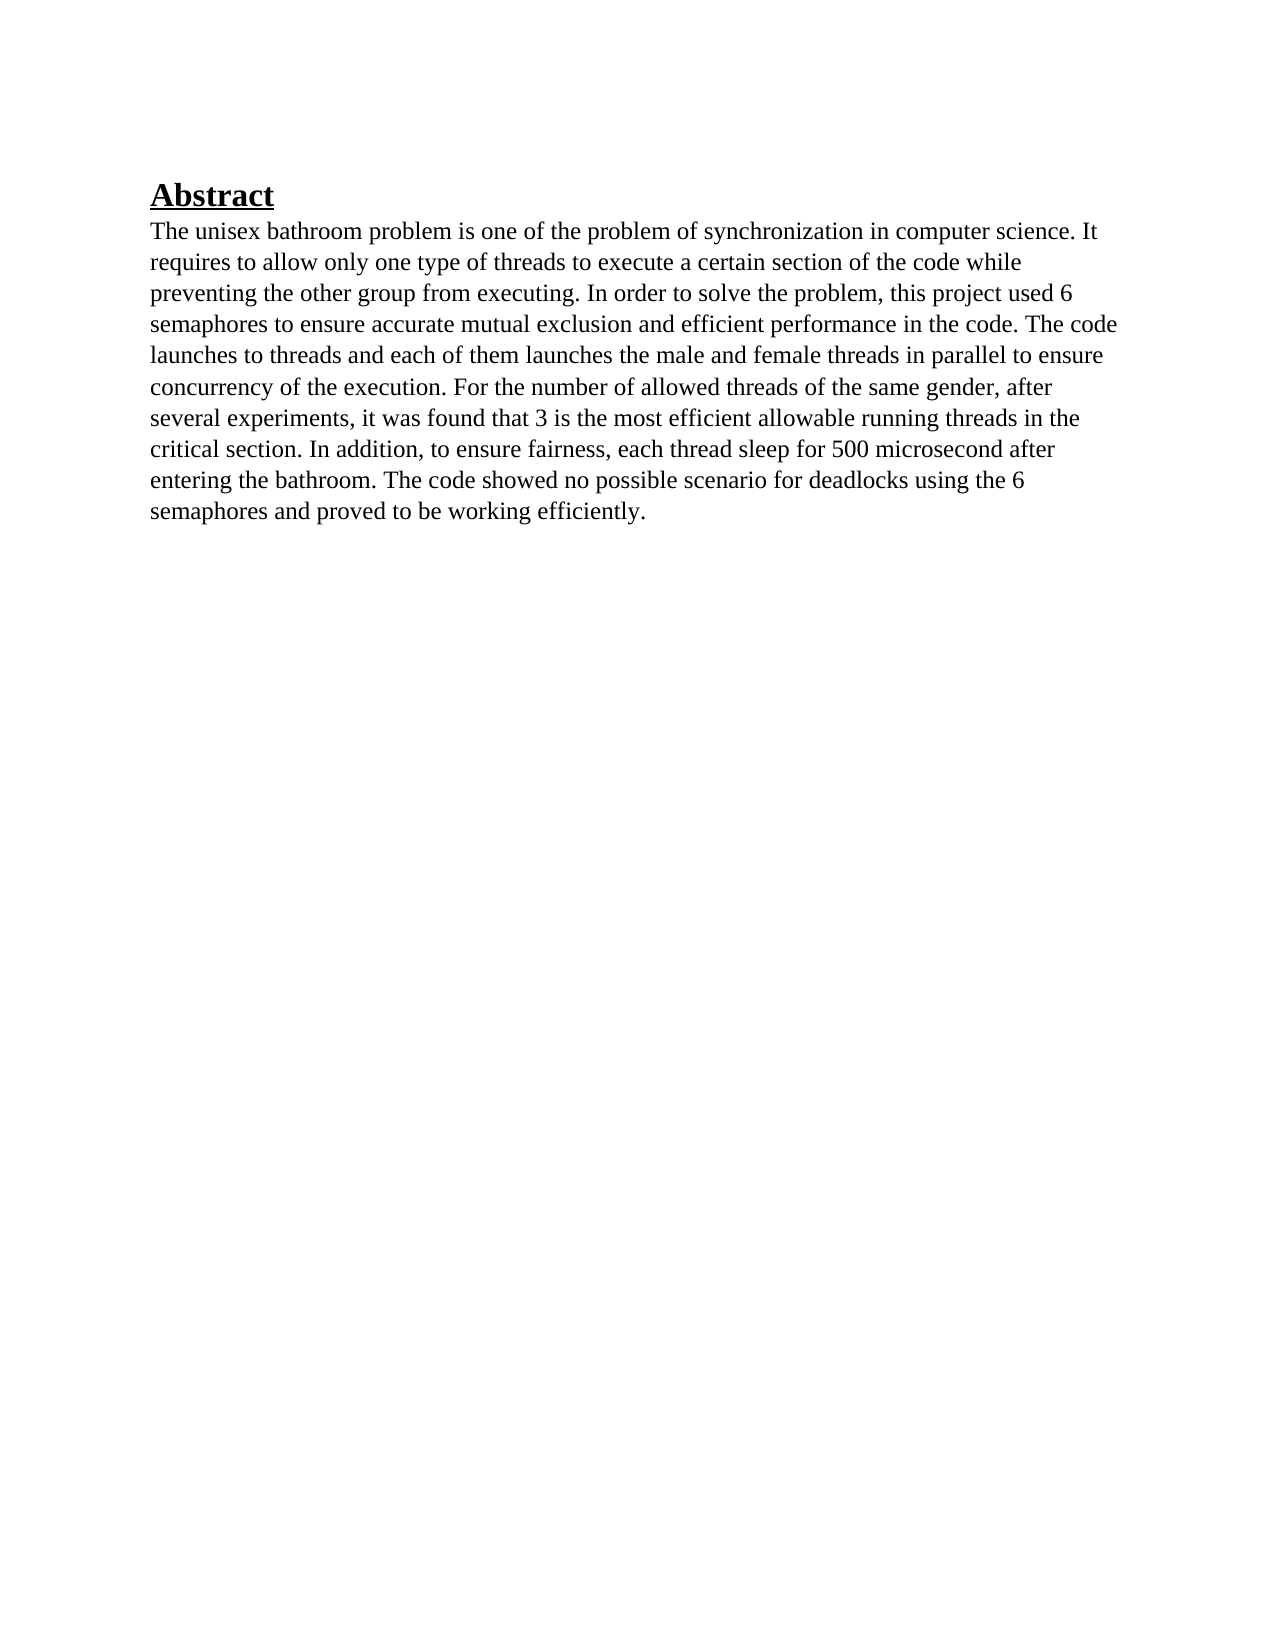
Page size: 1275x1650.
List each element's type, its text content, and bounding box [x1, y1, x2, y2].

subtitle Abstract [150, 175, 1125, 213]
text The unisex bathroom problem is one of the problem of synchronization in computer science. It requires to allow only one type of threads to execute a certain section of the code while preventing the other group from executing. In order to solve the problem, this project used 6 semaphores to ensure accurate mutual exclusion and efficient performance in the code. The code launches to threads and each of them launches the male and female threads in parallel to ensure concurrency of the execution. For the number of allowed threads of the same gender, after several experiments, it was found that 3 is the most efficient allowable running threads in the critical section. In addition, to ensure fairness, each thread sleep for 500 microsecond after entering the bathroom. The code showed no possible scenario for deadlocks using the 6 semaphores and proved to be working efficiently. [150, 216, 1125, 524]
